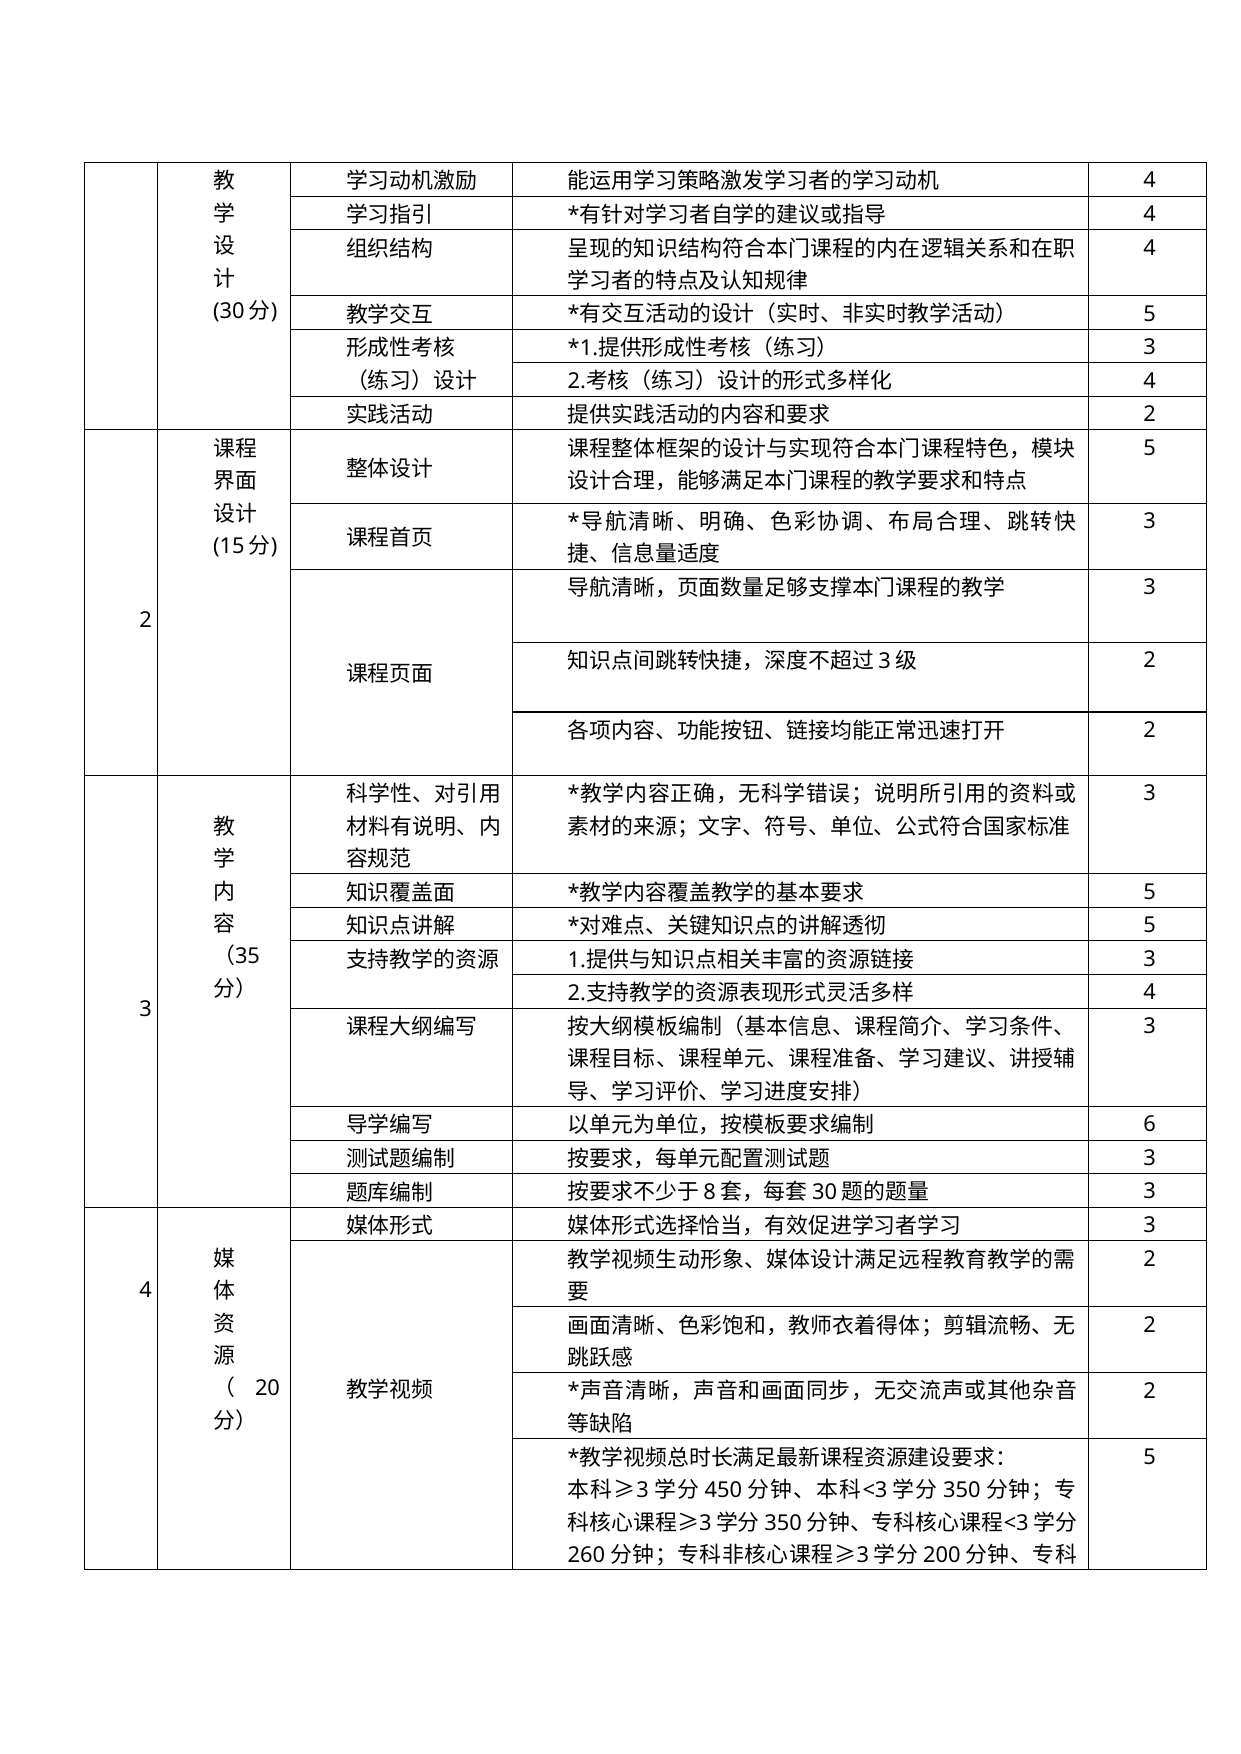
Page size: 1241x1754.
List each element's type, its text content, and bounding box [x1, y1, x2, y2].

table_cell 支持教学的资源 [291, 941, 512, 1007]
table_cell 导航清晰，页面数量足够支撑本门课程的教学 [513, 570, 1088, 642]
table_cell 课程 界面 设计 (15分) [158, 430, 290, 775]
table_cell 6 [1089, 1107, 1206, 1139]
table_cell 3 [1089, 776, 1206, 873]
table_cell 2 [1089, 713, 1206, 775]
table_cell 2 [1089, 1373, 1206, 1438]
table_cell 4 [85, 1208, 157, 1569]
table_cell 导学编写 [291, 1107, 512, 1139]
table_cell 各项内容、功能按钮、链接均能正常迅速打开 [513, 713, 1088, 775]
table_cell 2 [1089, 397, 1206, 429]
table_cell 2 [1089, 1241, 1206, 1306]
table_cell 3 [1089, 1208, 1206, 1240]
table_cell 实践活动 [291, 397, 512, 429]
table_cell 形成性考核 （练习）设计 [291, 330, 512, 396]
table_cell 5 [1089, 874, 1206, 907]
table_cell 学习动机激励 [291, 163, 512, 196]
table_cell 知识点间跳转快捷，深度不超过3级 [513, 643, 1088, 711]
table_cell 科学性、对引用材料有说明、内容规范 [291, 776, 512, 873]
table_cell *教学内容覆盖教学的基本要求 [513, 874, 1088, 907]
table_cell 2.支持教学的资源表现形式灵活多样 [513, 975, 1088, 1007]
table_cell 3 [1089, 504, 1206, 568]
table_cell 知识覆盖面 [291, 874, 512, 907]
table_cell 5 [1089, 296, 1206, 329]
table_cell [513, 1439, 1088, 1569]
table_cell 3 [1089, 1009, 1206, 1106]
table_cell 3 [1089, 1141, 1206, 1173]
table_cell 4 [1089, 363, 1206, 396]
table_cell 按要求，每单元配置测试题 [513, 1141, 1088, 1173]
table_cell 以单元为单位，按模板要求编制 [513, 1107, 1088, 1139]
table_cell 画面清晰、色彩饱和，教师衣着得体；剪辑流畅、无跳跃感 [513, 1307, 1088, 1372]
table_cell *有针对学习者自学的建议或指导 [513, 197, 1088, 229]
table_cell 教学视频 [291, 1241, 512, 1569]
table_cell 课程首页 [291, 504, 512, 568]
table_cell 按要求不少于8套，每套30题的题量 [513, 1174, 1088, 1207]
table_cell 能运用学习策略激发学习者的学习动机 [513, 163, 1088, 196]
table_cell *导航清晰、明确、色彩协调、布局合理、跳转快捷、信息量适度 [513, 504, 1088, 568]
table_cell *教学内容正确，无科学错误；说明所引用的资料或素材的来源；文字、符号、单位、公式符合国家标准 [513, 776, 1088, 873]
table_cell 2.考核（练习）设计的形式多样化 [513, 363, 1088, 396]
table_cell 3 [1089, 330, 1206, 362]
table_cell 媒 体 资 源 （20分） [158, 1208, 290, 1569]
table_cell 4 [1089, 230, 1206, 295]
table_cell *声音清晰，声音和画面同步，无交流声或其他杂音等缺陷 [513, 1373, 1088, 1438]
table_cell 5 [1089, 430, 1206, 502]
table_cell 课程大纲编写 [291, 1009, 512, 1106]
table_cell 3 [1089, 1174, 1206, 1207]
table_cell 3 [1089, 570, 1206, 642]
table_cell 3 [85, 776, 157, 1207]
table_cell 教学视频生动形象、媒体设计满足远程教育教学的需要 [513, 1241, 1088, 1306]
table_cell 媒体形式 [291, 1208, 512, 1240]
table_cell 5 [1089, 1439, 1206, 1569]
table_cell 2 [1089, 643, 1206, 711]
table_cell *对难点、关键知识点的讲解透彻 [513, 908, 1088, 940]
table_cell 3 [1089, 941, 1206, 974]
table_cell 呈现的知识结构符合本门课程的内在逻辑关系和在职学习者的特点及认知规律 [513, 230, 1088, 295]
table_cell 2 [1089, 1307, 1206, 1372]
table_cell 组织结构 [291, 230, 512, 295]
table_cell 课程整体框架的设计与实现符合本门课程特色，模块设计合理，能够满足本门课程的教学要求和特点 [513, 430, 1088, 502]
table_cell 整体设计 [291, 430, 512, 502]
table_cell *有交互活动的设计（实时、非实时教学活动） [513, 296, 1088, 329]
table_cell 课程页面 [291, 570, 512, 775]
table_cell 题库编制 [291, 1174, 512, 1207]
table_cell 4 [1089, 197, 1206, 229]
table_cell 5 [1089, 908, 1206, 940]
table_cell 知识点讲解 [291, 908, 512, 940]
table_cell 媒体形式选择恰当，有效促进学习者学习 [513, 1208, 1088, 1240]
table_cell 教 学 内 容 （35分） [158, 776, 290, 1207]
table_cell 学习指引 [291, 197, 512, 229]
table_cell 4 [1089, 975, 1206, 1007]
table_cell 按大纲模板编制（基本信息、课程简介、学习条件、课程目标、课程单元、课程准备、学习建议、讲授辅导、学习评价、学习进度安排） [513, 1009, 1088, 1106]
table_cell 提供实践活动的内容和要求 [513, 397, 1088, 429]
table_cell 4 [1089, 163, 1206, 196]
table_cell *1.提供形成性考核（练习） [513, 330, 1088, 362]
table_cell 2 [85, 430, 157, 775]
table_cell 1.提供与知识点相关丰富的资源链接 [513, 941, 1088, 974]
table_cell 教学交互 [291, 296, 512, 329]
table_cell 测试题编制 [291, 1141, 512, 1173]
